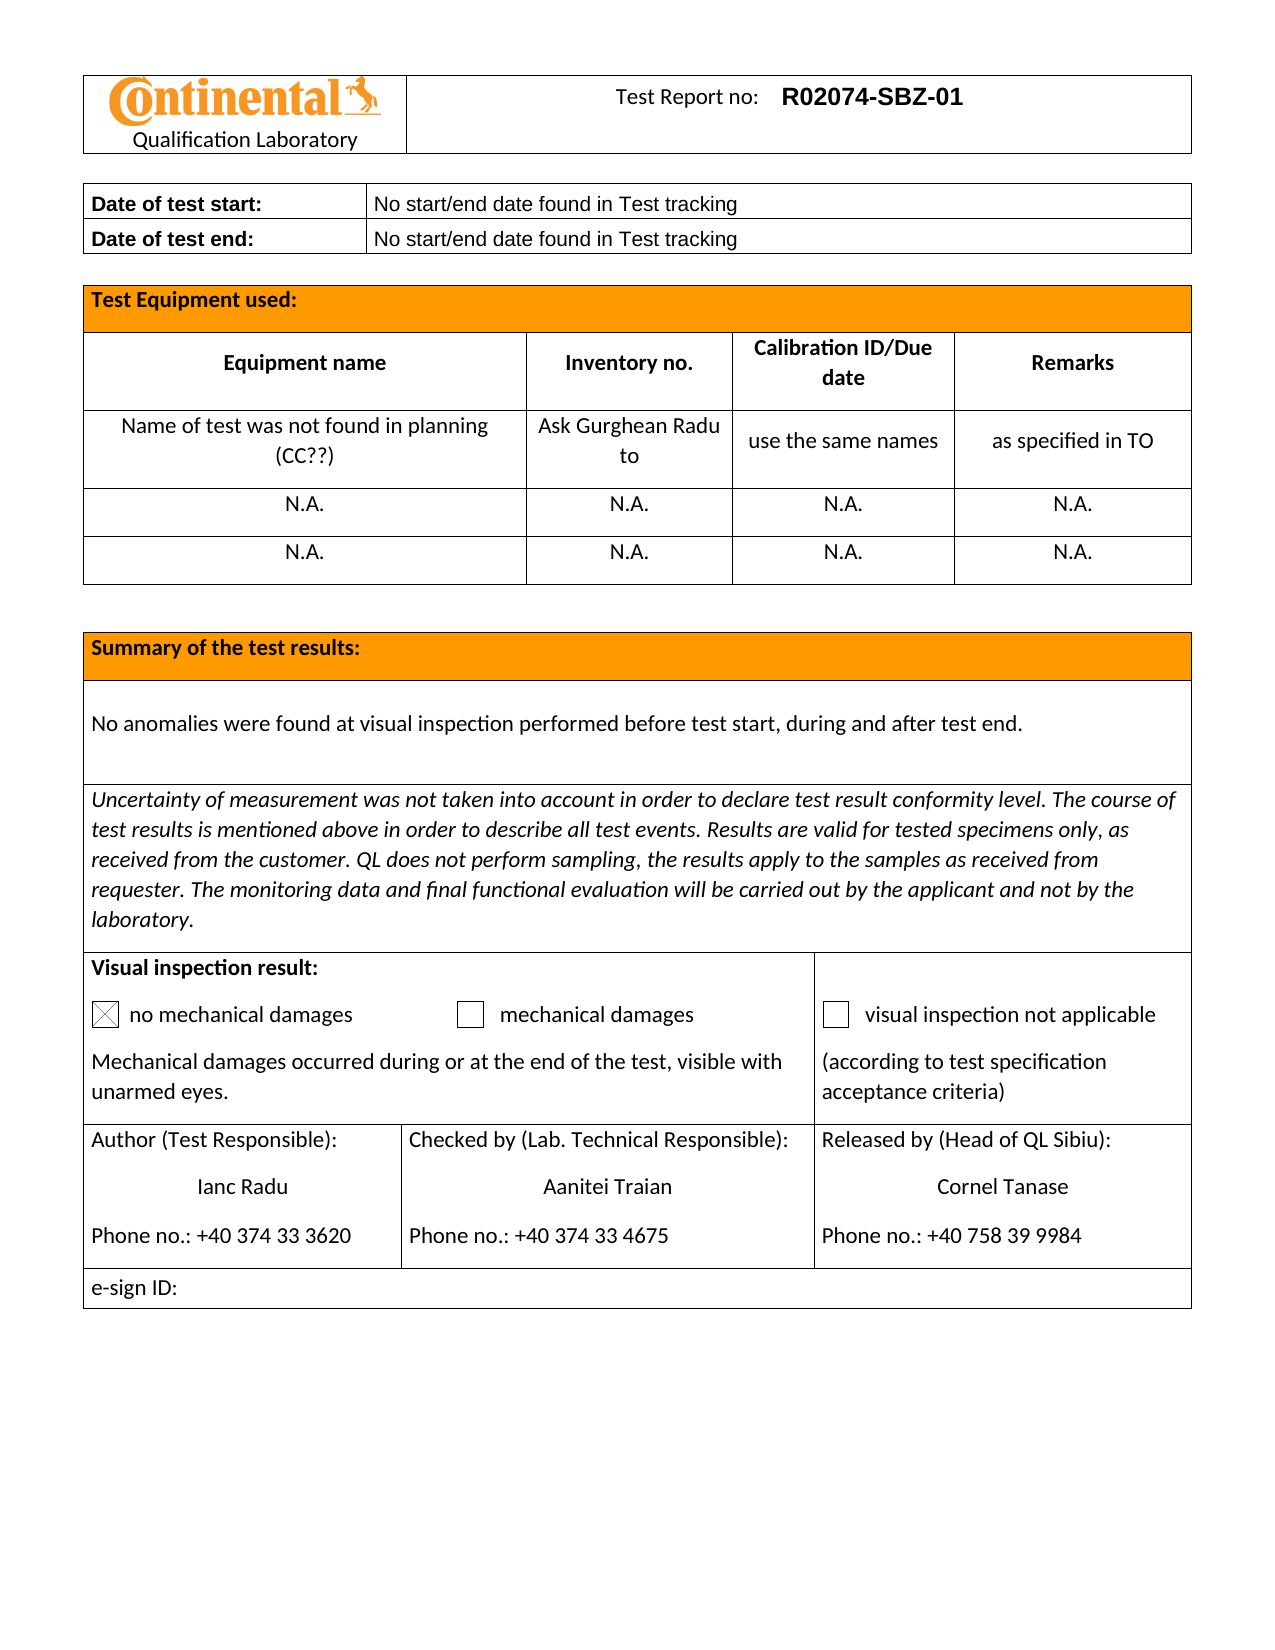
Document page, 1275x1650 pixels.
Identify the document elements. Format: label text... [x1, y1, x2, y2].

table_cell Date of test end: [84, 219, 366, 253]
table_cell N.A. [733, 489, 954, 536]
table_cell Uncertainty of measurement was not taken into account in order to declare test result conformity level. The course of test results is mentioned above in order to describe all test events. Results are valid for tested specimens only, as received from the customer. QL does not perform sampling, the results apply to the samples as received from requester. The monitoring data and final functional evaluation will be carried out by the applicant and not by the laboratory. [84, 785, 1191, 952]
table_cell Checked by (Lab. Technical Responsible): Aanitei Traian Phone no.: +40 374 33 4675 [402, 1125, 814, 1268]
table_cell N.A. [955, 489, 1191, 536]
table_cell Calibration ID/Due date [733, 333, 954, 410]
table_cell Ask Gurghean Radu to [527, 411, 732, 488]
table_cell N.A. [527, 537, 732, 584]
table_cell No start/end date found in Test tracking [367, 184, 1191, 218]
table_header Summary of the test results: [84, 633, 1191, 680]
table_cell N.A. [733, 537, 954, 584]
table_cell Author (Test Responsible): Ianc Radu Phone no.: +40 374 33 3620 [84, 1125, 401, 1268]
table_cell visual inspection not applicable (according to test specification acceptance criteria) [815, 953, 1191, 1124]
picture [109, 76, 381, 126]
table_cell Visual inspection result: no mechanical damages mechanical damages Mechanical damages occurred during or at the end of the test, visible with unarmed eyes. [84, 953, 814, 1124]
table_cell e-sign ID: [84, 1269, 1191, 1308]
table_cell Name of test was not found in planning (CC??) [84, 411, 526, 488]
table_cell N.A. [955, 537, 1191, 584]
table_cell N.A. [84, 489, 526, 536]
table_cell No start/end date found in Test tracking [367, 219, 1191, 253]
table_cell Date of test start: [84, 184, 366, 218]
table_cell No anomalies were found at visual inspection performed before test start, during and after test end. [84, 681, 1191, 784]
table_cell N.A. [527, 489, 732, 536]
table_cell Equipment name [84, 333, 526, 410]
table_cell Inventory no. [527, 333, 732, 410]
table_header Test Equipment used: [84, 286, 1191, 332]
table_cell Released by (Head of QL Sibiu): Cornel Tanase Phone no.: +40 758 39 9984 [815, 1125, 1191, 1268]
table_cell as specified in TO [955, 411, 1191, 488]
table_cell Remarks [955, 333, 1191, 410]
table_cell N.A. [84, 537, 526, 584]
table_cell use the same names [733, 411, 954, 488]
